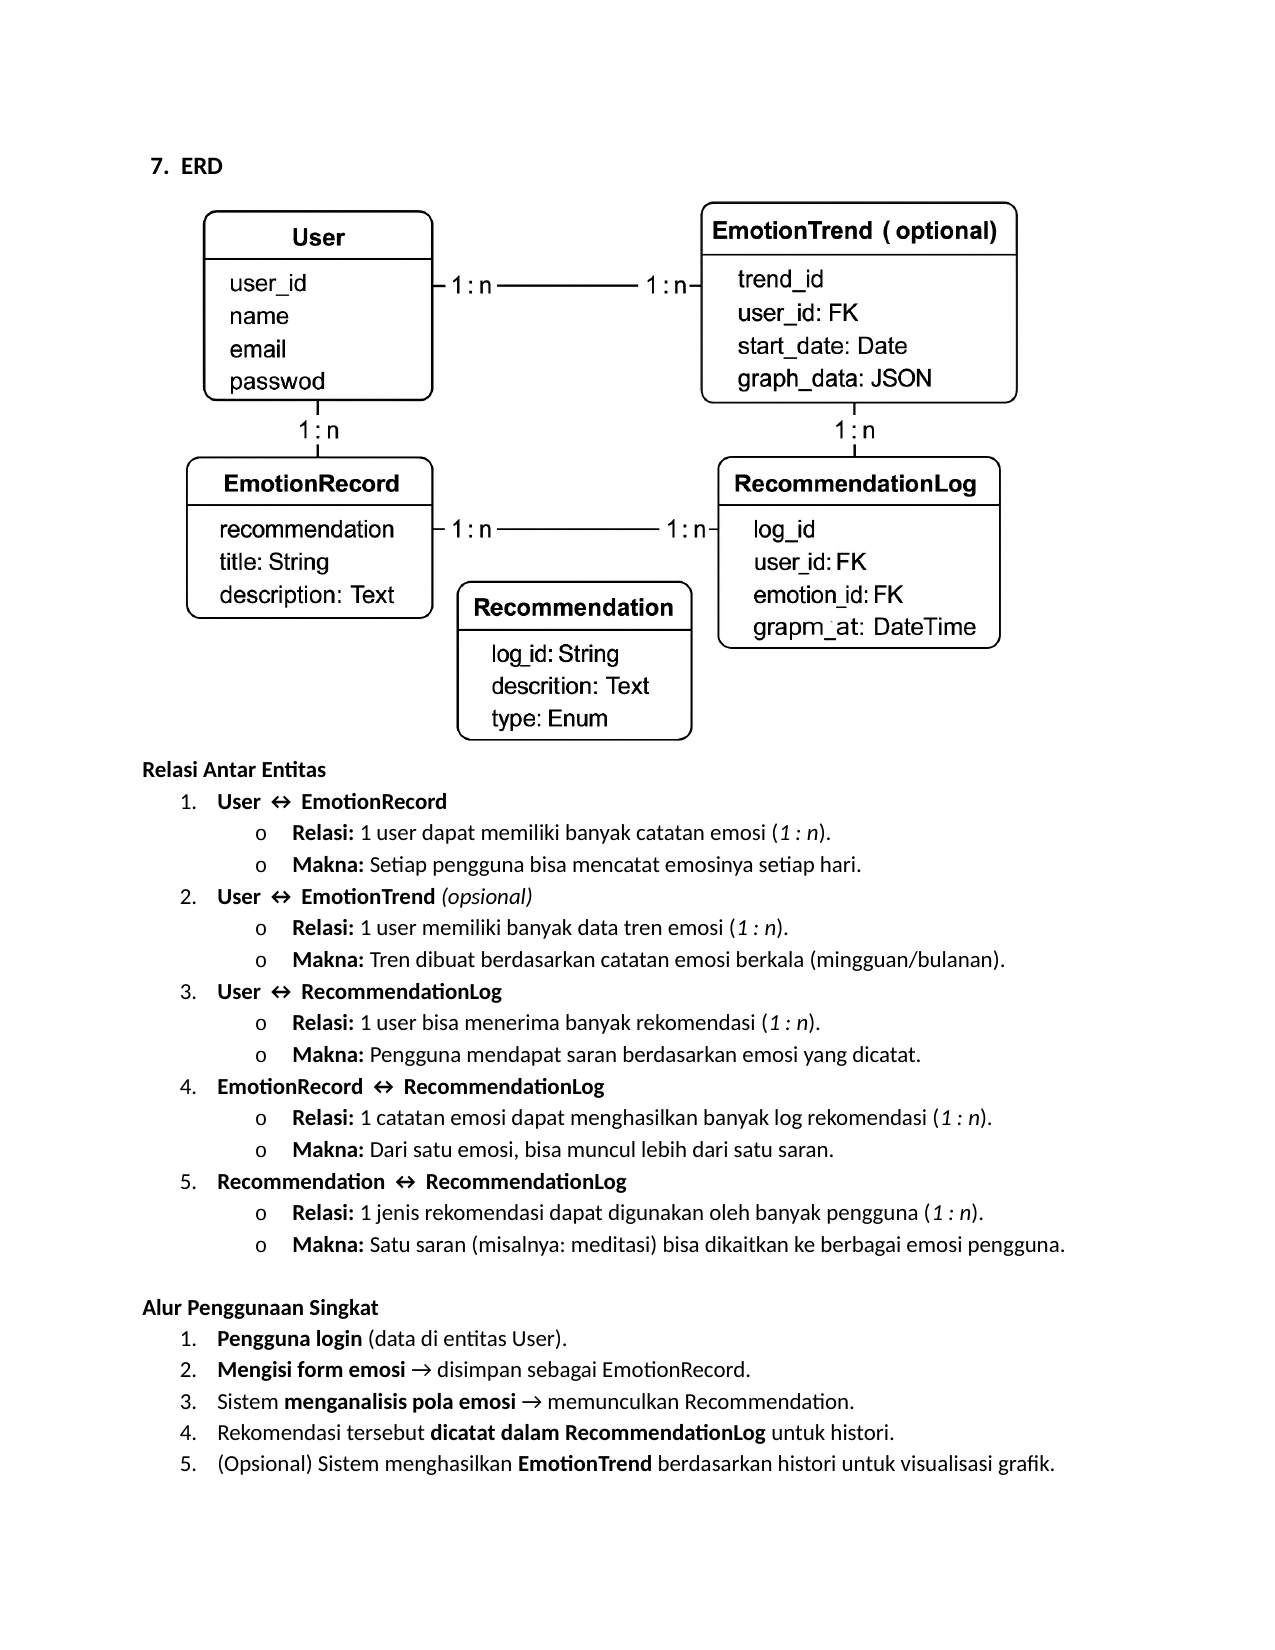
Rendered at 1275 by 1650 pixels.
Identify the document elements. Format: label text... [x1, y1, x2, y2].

list Makna: Satu saran (misalnya: meditasi) bisa dikaitkan ke berbagai emosi pengguna. [254, 1230, 1160, 1258]
list Makna: Dari satu emosi, bisa muncul lebih dari satu saran. [254, 1135, 1160, 1163]
list User ↔ EmotionTrend (opsional) [179, 882, 1160, 910]
list Relasi: 1 user memiliki banyak data tren emosi (1 : n). [254, 913, 1160, 942]
list Rekomendasi tersebut dicatat dalam RecommendationLog untuk histori. [179, 1418, 1160, 1446]
list Relasi: 1 jenis rekomendasi dapat digunakan oleh banyak pengguna (1 : n). [254, 1198, 1160, 1227]
list Relasi: 1 user dapat memiliki banyak catatan emosi (1 : n). [254, 818, 1160, 847]
list EmotionRecord ↔ RecommendationLog [179, 1072, 1160, 1100]
list User ↔ RecommendationLog [179, 977, 1160, 1005]
list Mengisi form emosi → disimpan sebagai EmotionRecord. [179, 1356, 1160, 1383]
list Sistem menganalisis pola emosi → memunculkan Recommendation. [179, 1387, 1160, 1415]
list (Opsional) Sistem menghasilkan EmotionTrend berdasarkan histori untuk visualisasi grafik. [179, 1449, 1160, 1477]
list Makna: Tren dibuat berdasarkan catatan emosi berkala (mingguan/bulanan). [254, 945, 1160, 973]
list Makna: Pengguna mendapat saran berdasarkan emosi yang dicatat. [254, 1040, 1160, 1068]
list Recommendation ↔ RecommendationLog [179, 1167, 1160, 1195]
picture [179, 183, 1033, 753]
list Relasi: 1 catatan emosi dapat menghasilkan banyak log rekomendasi (1 : n). [254, 1103, 1160, 1132]
list User ↔ EmotionRecord [179, 787, 1160, 815]
list Pengguna login (data di entitas User). [179, 1324, 1160, 1352]
text Alur Penggunaan Singkat [142, 1293, 1160, 1321]
text Relasi Antar Entitas [142, 756, 1160, 783]
subtitle 7. ERD [150, 151, 1160, 181]
list Relasi: 1 user bisa menerima banyak rekomendasi (1 : n). [254, 1008, 1160, 1037]
list Makna: Setiap pengguna bisa mencatat emosinya setiap hari. [254, 850, 1160, 878]
